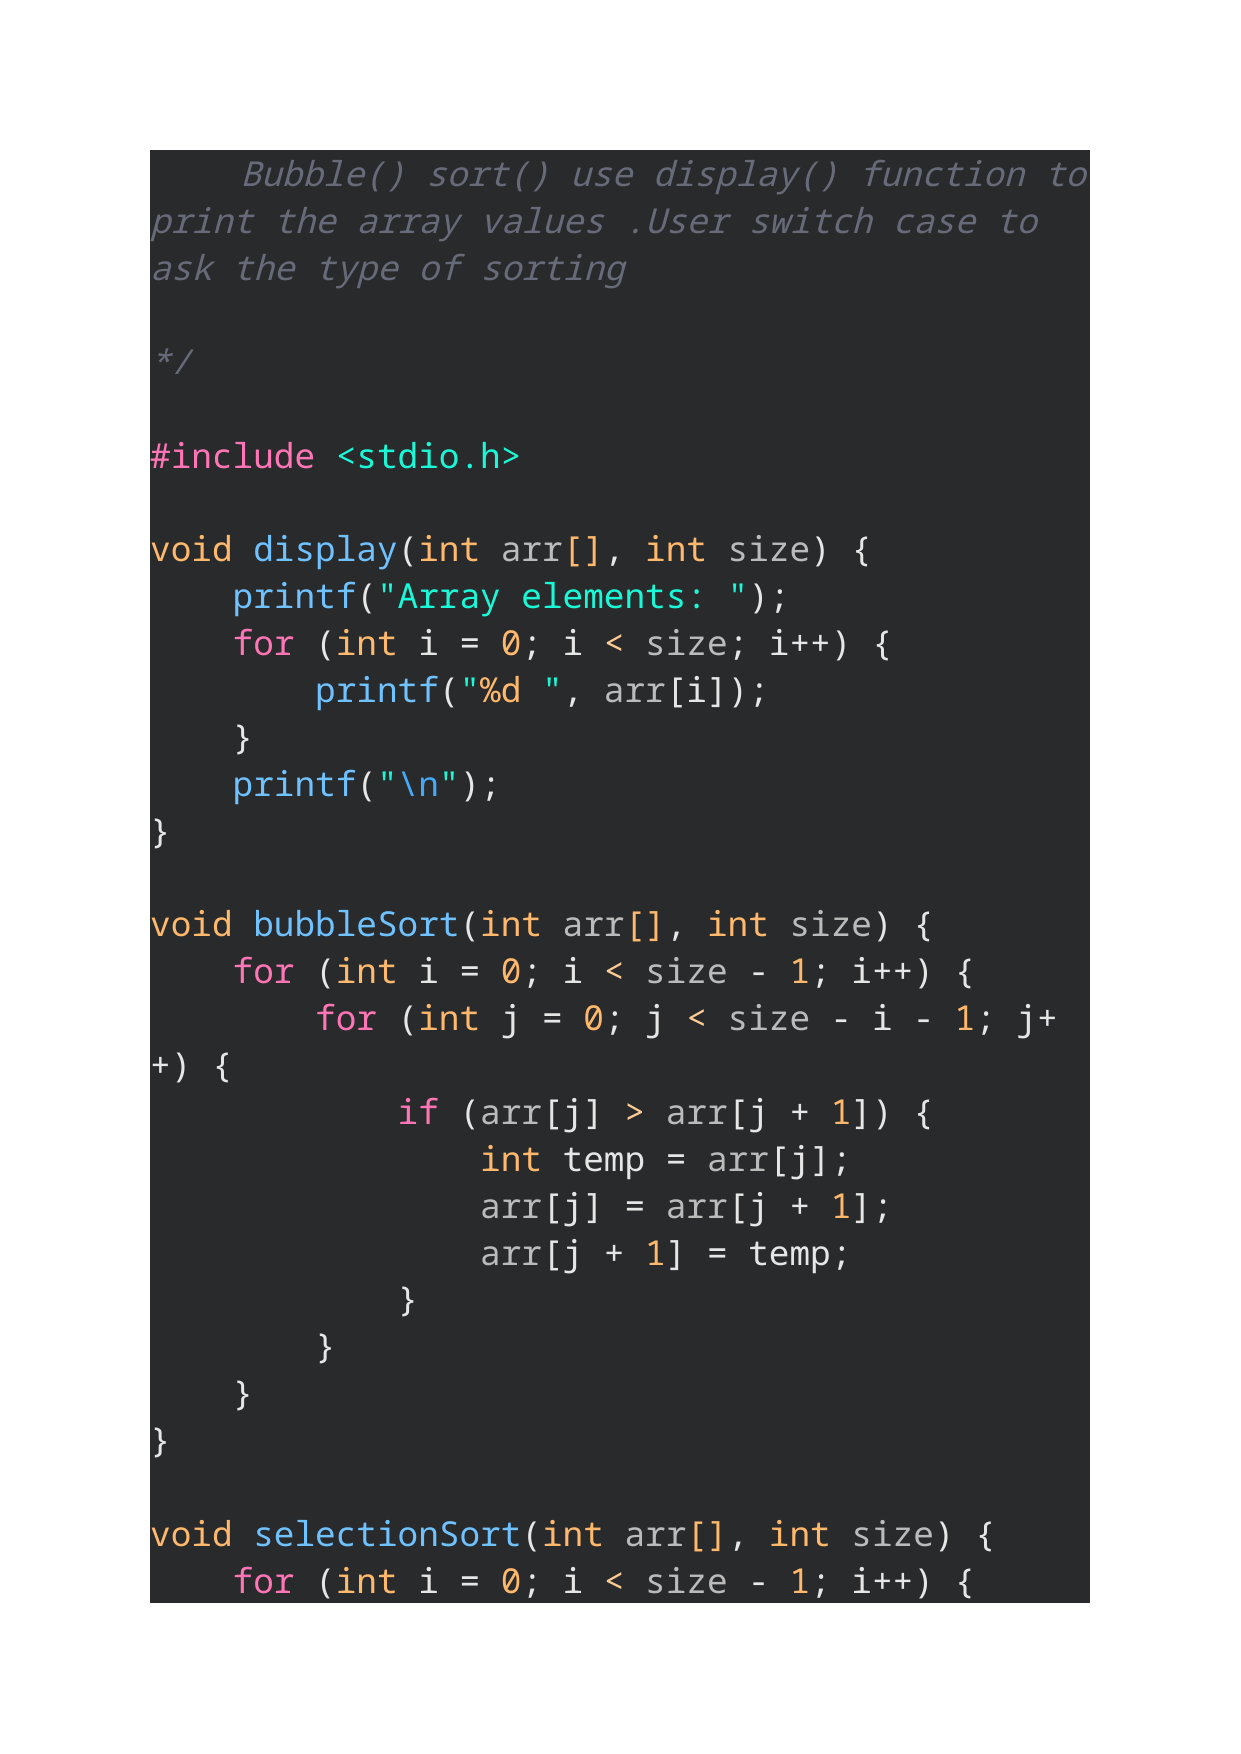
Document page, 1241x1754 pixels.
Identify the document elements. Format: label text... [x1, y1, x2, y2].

text printf("Array elements: "); [150, 572, 1090, 619]
text */ [150, 337, 1090, 384]
text for (int i = 0; i < size - 1; i++) { [150, 947, 1090, 994]
text void bubbleSort(int arr[], int size) { [150, 900, 1090, 947]
text int temp = arr[j]; [150, 1134, 1090, 1181]
text for (int i = 0; i < size; i++) { [150, 619, 1090, 666]
text } [150, 1416, 1090, 1462]
text } [150, 1275, 1090, 1322]
text } [150, 1369, 1090, 1416]
text } [150, 712, 1090, 759]
text } [150, 1322, 1090, 1369]
text #include <stdio.h> [150, 431, 1090, 478]
text void display(int arr[], int size) { [150, 525, 1090, 572]
text for (int i = 0; i < size - 1; i++) { [150, 1556, 1090, 1603]
text printf("\n"); [150, 759, 1090, 806]
text for (int j = 0; j < size - i - 1; j++) { [150, 994, 1090, 1087]
text void selectionSort(int arr[], int size) { [150, 1509, 1090, 1556]
text arr[j] = arr[j + 1]; [150, 1181, 1090, 1228]
text } [150, 806, 1090, 853]
text Bubble() sort() use display() function to print the array values .User switch case to ask the type of sorting [150, 150, 1090, 291]
text printf("%d ", arr[i]); [150, 666, 1090, 712]
text if (arr[j] > arr[j + 1]) { [150, 1087, 1090, 1134]
text arr[j + 1] = temp; [150, 1228, 1090, 1275]
